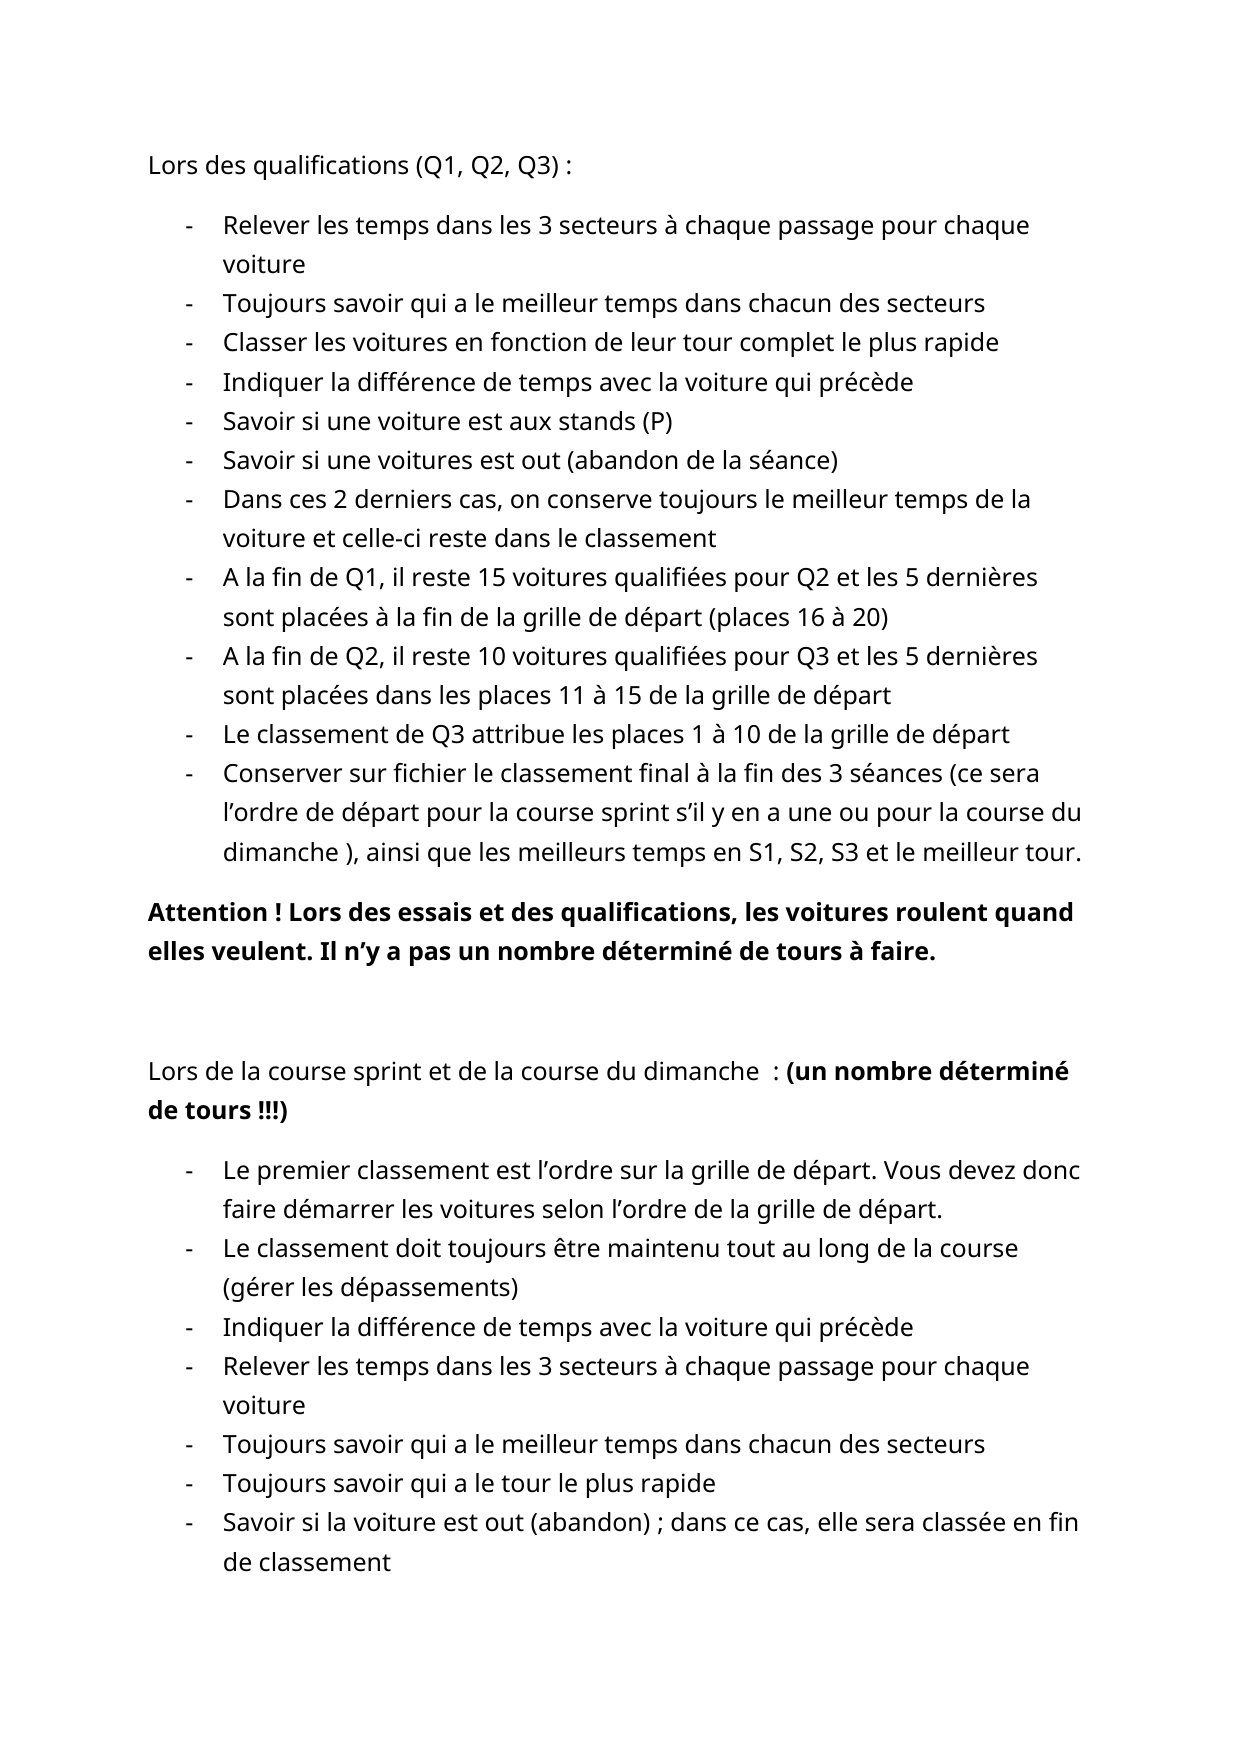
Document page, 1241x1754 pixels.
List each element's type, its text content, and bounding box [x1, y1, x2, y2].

list Indiquer la différence de temps avec la voiture qui précède [185, 1309, 1093, 1343]
list Le premier classement est l’ordre sur la grille de départ. Vous devez donc faire démarrer les voitures selon l’ordre de la grille de départ. [185, 1153, 1093, 1226]
list Savoir si une voitures est out (abandon de la séance) [185, 443, 1093, 477]
text Attention ! Lors des essais et des qualifications, les voitures roulent quand elles veulent. Il n’y a pas un nombre déterminé de tours à faire. [148, 894, 1093, 967]
list Le classement doit toujours être maintenu tout au long de la course (gérer les dépassements) [185, 1231, 1093, 1304]
list Indiquer la différence de temps avec la voiture qui précède [185, 364, 1093, 398]
list A la fin de Q2, il reste 10 voitures qualifiées pour Q3 et les 5 dernières sont placées dans les places 11 à 15 de la grille de départ [185, 638, 1093, 712]
list Conserver sur fichier le classement final à la fin des 3 séances (ce sera l’ordre de départ pour la course sprint s’il y en a une ou pour la course du dimanche ), ainsi que les meilleurs temps en S1, S2, S3 et le meilleur tour. [185, 756, 1093, 868]
text Lors de la course sprint et de la course du dimanche : (un nombre déterminé de tours !!!) [148, 1053, 1093, 1127]
list A la fin de Q1, il reste 15 voitures qualifiées pour Q2 et les 5 dernières sont placées à la fin de la grille de départ (places 16 à 20) [185, 560, 1093, 633]
list Toujours savoir qui a le meilleur temps dans chacun des secteurs [185, 1427, 1093, 1461]
list Toujours savoir qui a le meilleur temps dans chacun des secteurs [185, 286, 1093, 320]
list Relever les temps dans les 3 secteurs à chaque passage pour chaque voiture [185, 1348, 1093, 1422]
list Classer les voitures en fonction de leur tour complet le plus rapide [185, 325, 1093, 359]
list Savoir si la voiture est out (abandon) ; dans ce cas, elle sera classée en fin de classement [185, 1505, 1093, 1578]
list Dans ces 2 derniers cas, on conserve toujours le meilleur temps de la voiture et celle-ci reste dans le classement [185, 482, 1093, 555]
list Le classement de Q3 attribue les places 1 à 10 de la grille de départ [185, 717, 1093, 751]
list Toujours savoir qui a le tour le plus rapide [185, 1466, 1093, 1500]
list Savoir si une voiture est aux stands (P) [185, 403, 1093, 437]
list Relever les temps dans les 3 secteurs à chaque passage pour chaque voiture [185, 208, 1093, 281]
text Lors des qualifications (Q1, Q2, Q3) : [148, 148, 1093, 182]
